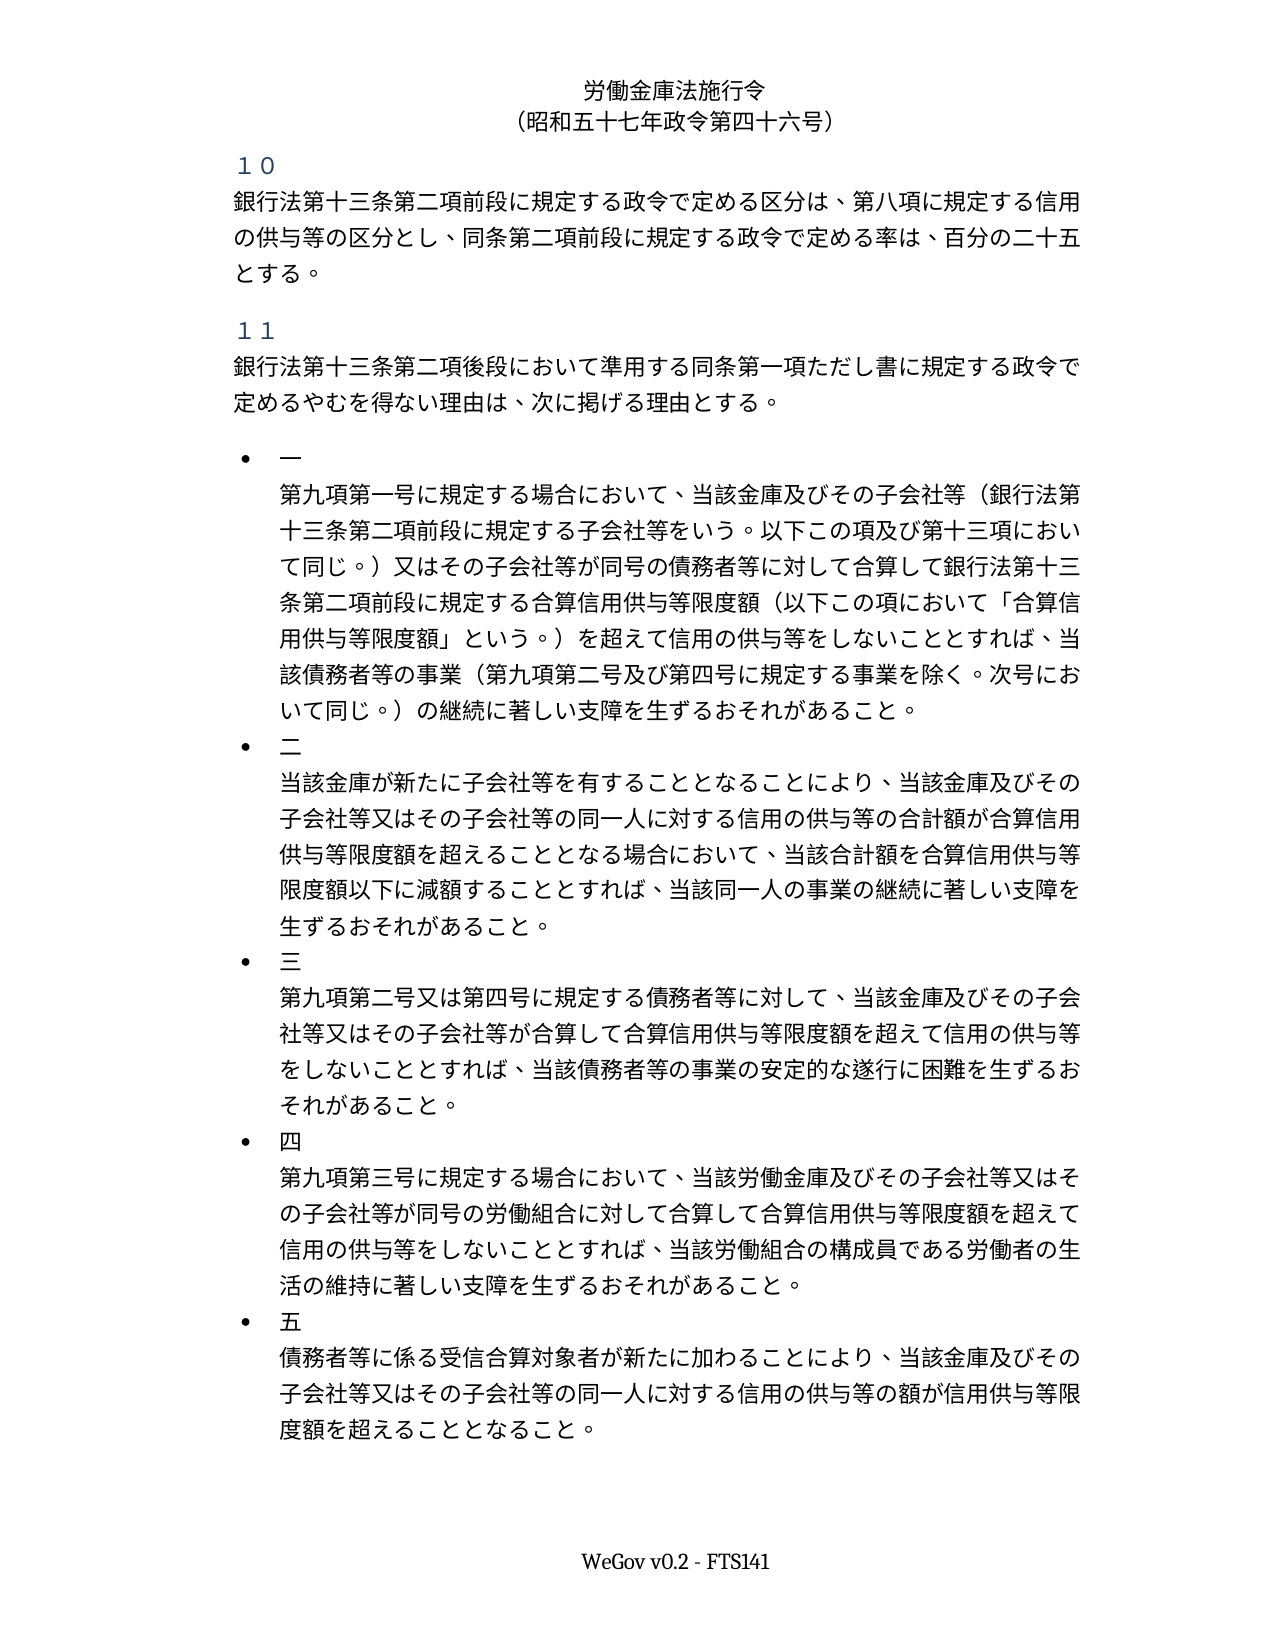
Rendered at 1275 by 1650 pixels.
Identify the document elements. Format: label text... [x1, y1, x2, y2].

subtitle １１ [233, 314, 1087, 346]
subtitle １０ [233, 150, 1087, 181]
list 三 第九項第二号又は第四号に規定する債務者等に対して、当該金庫及びその子会社等又はその子会社等が合算して合算信用供与等限度額を超えて信用の供与等をしないこととすれば、当該債務者等の事業の安定的な遂行に困難を生ずるおそれがあること。 [242, 946, 1087, 1121]
text 銀行法第十三条第二項前段に規定する政令で定める区分は、第八項に規定する信用の供与等の区分とし、同条第二項前段に規定する政令で定める率は、百分の二十五とする。 [233, 186, 1087, 289]
list 一 第九項第一号に規定する場合において、当該金庫及びその子会社等（銀行法第十三条第二項前段に規定する子会社等をいう。以下この項及び第十三項において同じ。）又はその子会社等が同号の債務者等に対して合算して銀行法第十三条第二項前段に規定する合算信用供与等限度額（以下この項において「合算信用供与等限度額」という。）を超えて信用の供与等をしないこととすれば、当該債務者等の事業（第九項第二号及び第四号に規定する事業を除く。次号において同じ。）の継続に著しい支障を生ずるおそれがあること。 [242, 443, 1087, 726]
list 五 債務者等に係る受信合算対象者が新たに加わることにより、当該金庫及びその子会社等又はその子会社等の同一人に対する信用の供与等の額が信用供与等限度額を超えることとなること。 [242, 1306, 1087, 1445]
list 四 第九項第三号に規定する場合において、当該労働金庫及びその子会社等又はその子会社等が同号の労働組合に対して合算して合算信用供与等限度額を超えて信用の供与等をしないこととすれば、当該労働組合の構成員である労働者の生活の維持に著しい支障を生ずるおそれがあること。 [242, 1126, 1087, 1301]
list 二 当該金庫が新たに子会社等を有することとなることにより、当該金庫及びその子会社等又はその子会社等の同一人に対する信用の供与等の合計額が合算信用供与等限度額を超えることとなる場合において、当該合計額を合算信用供与等限度額以下に減額することとすれば、当該同一人の事業の継続に著しい支障を生ずるおそれがあること。 [242, 731, 1087, 942]
text 銀行法第十三条第二項後段において準用する同条第一項ただし書に規定する政令で定めるやむを得ない理由は、次に掲げる理由とする。 [233, 351, 1087, 418]
